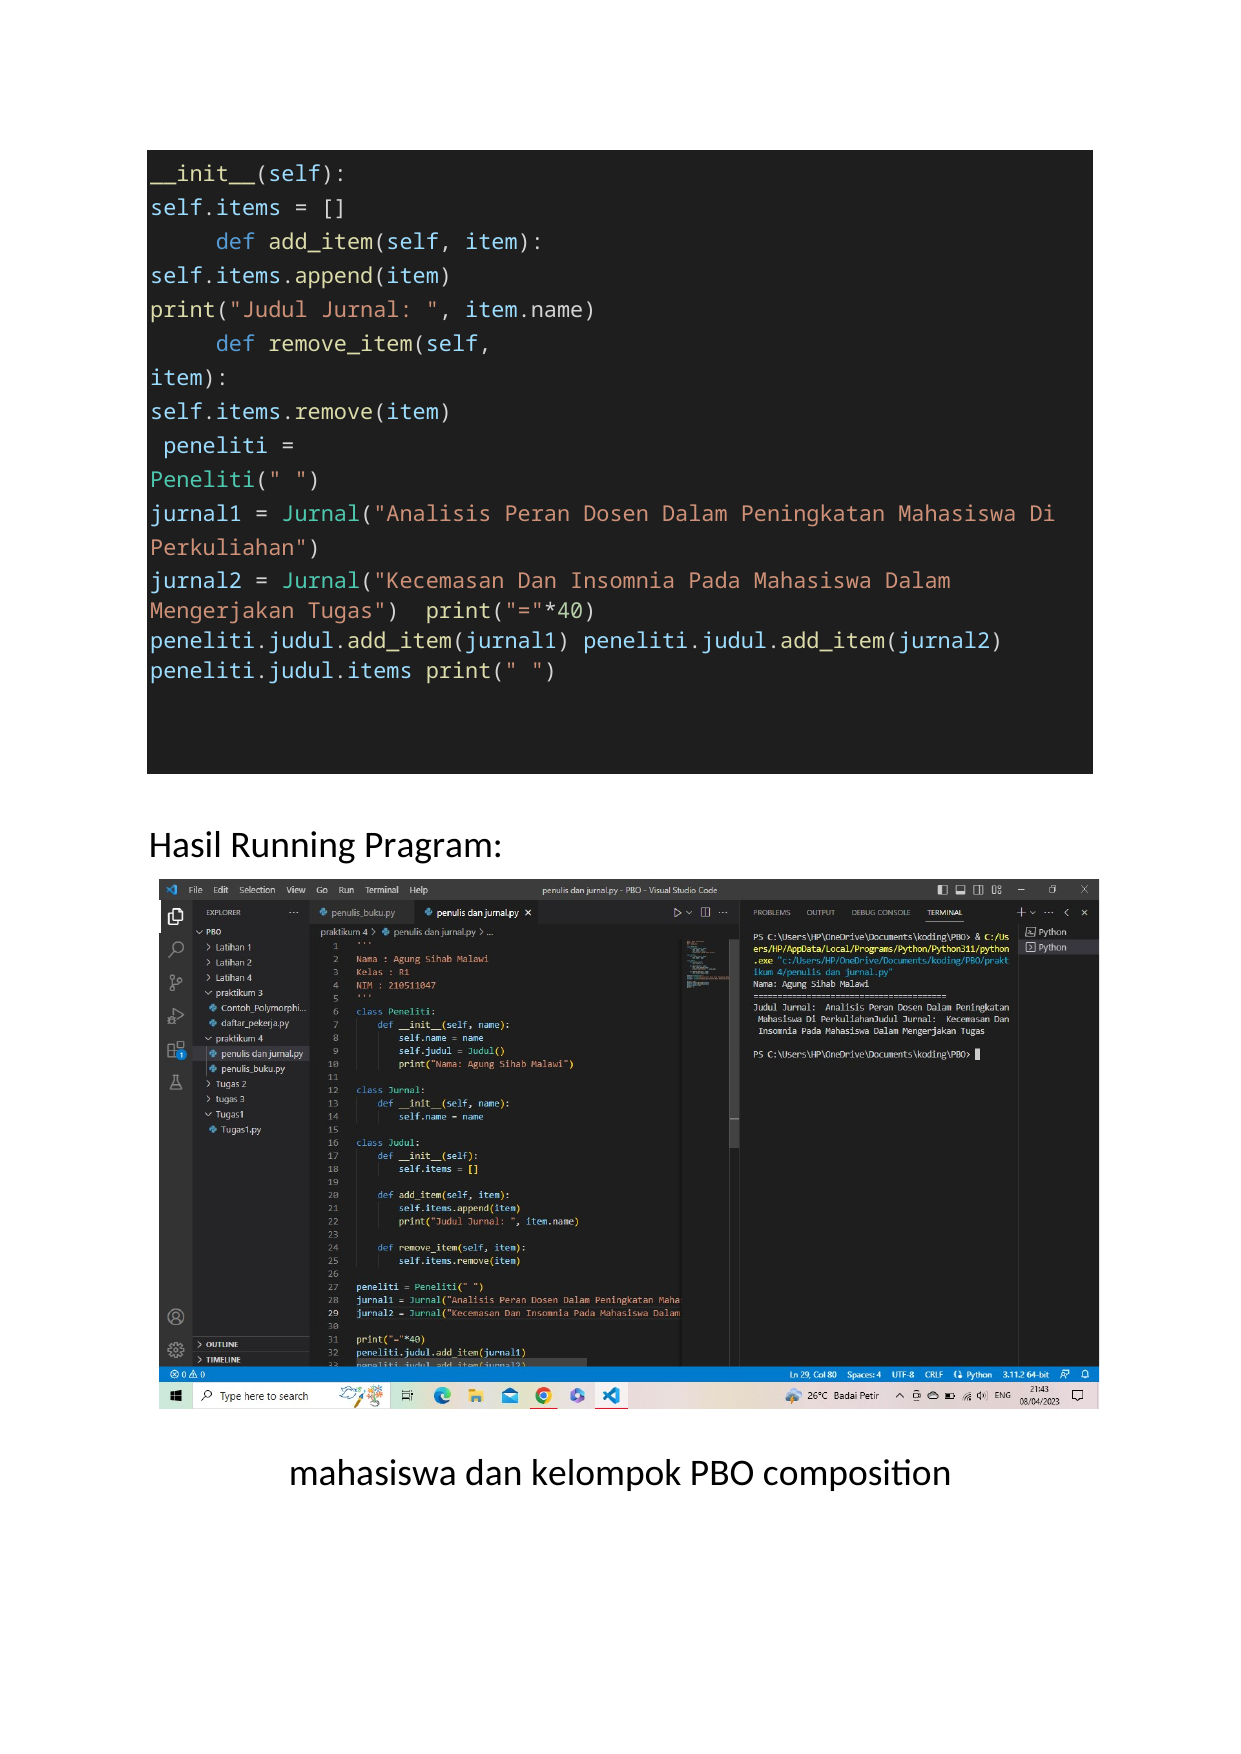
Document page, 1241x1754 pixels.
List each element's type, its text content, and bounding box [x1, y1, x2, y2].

text Hasil Running Pragram: [148, 821, 960, 867]
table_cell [147, 150, 1093, 774]
subtitle mahasiswa dan kelompok PBO composition [150, 1449, 952, 1494]
picture [159, 879, 1100, 1409]
